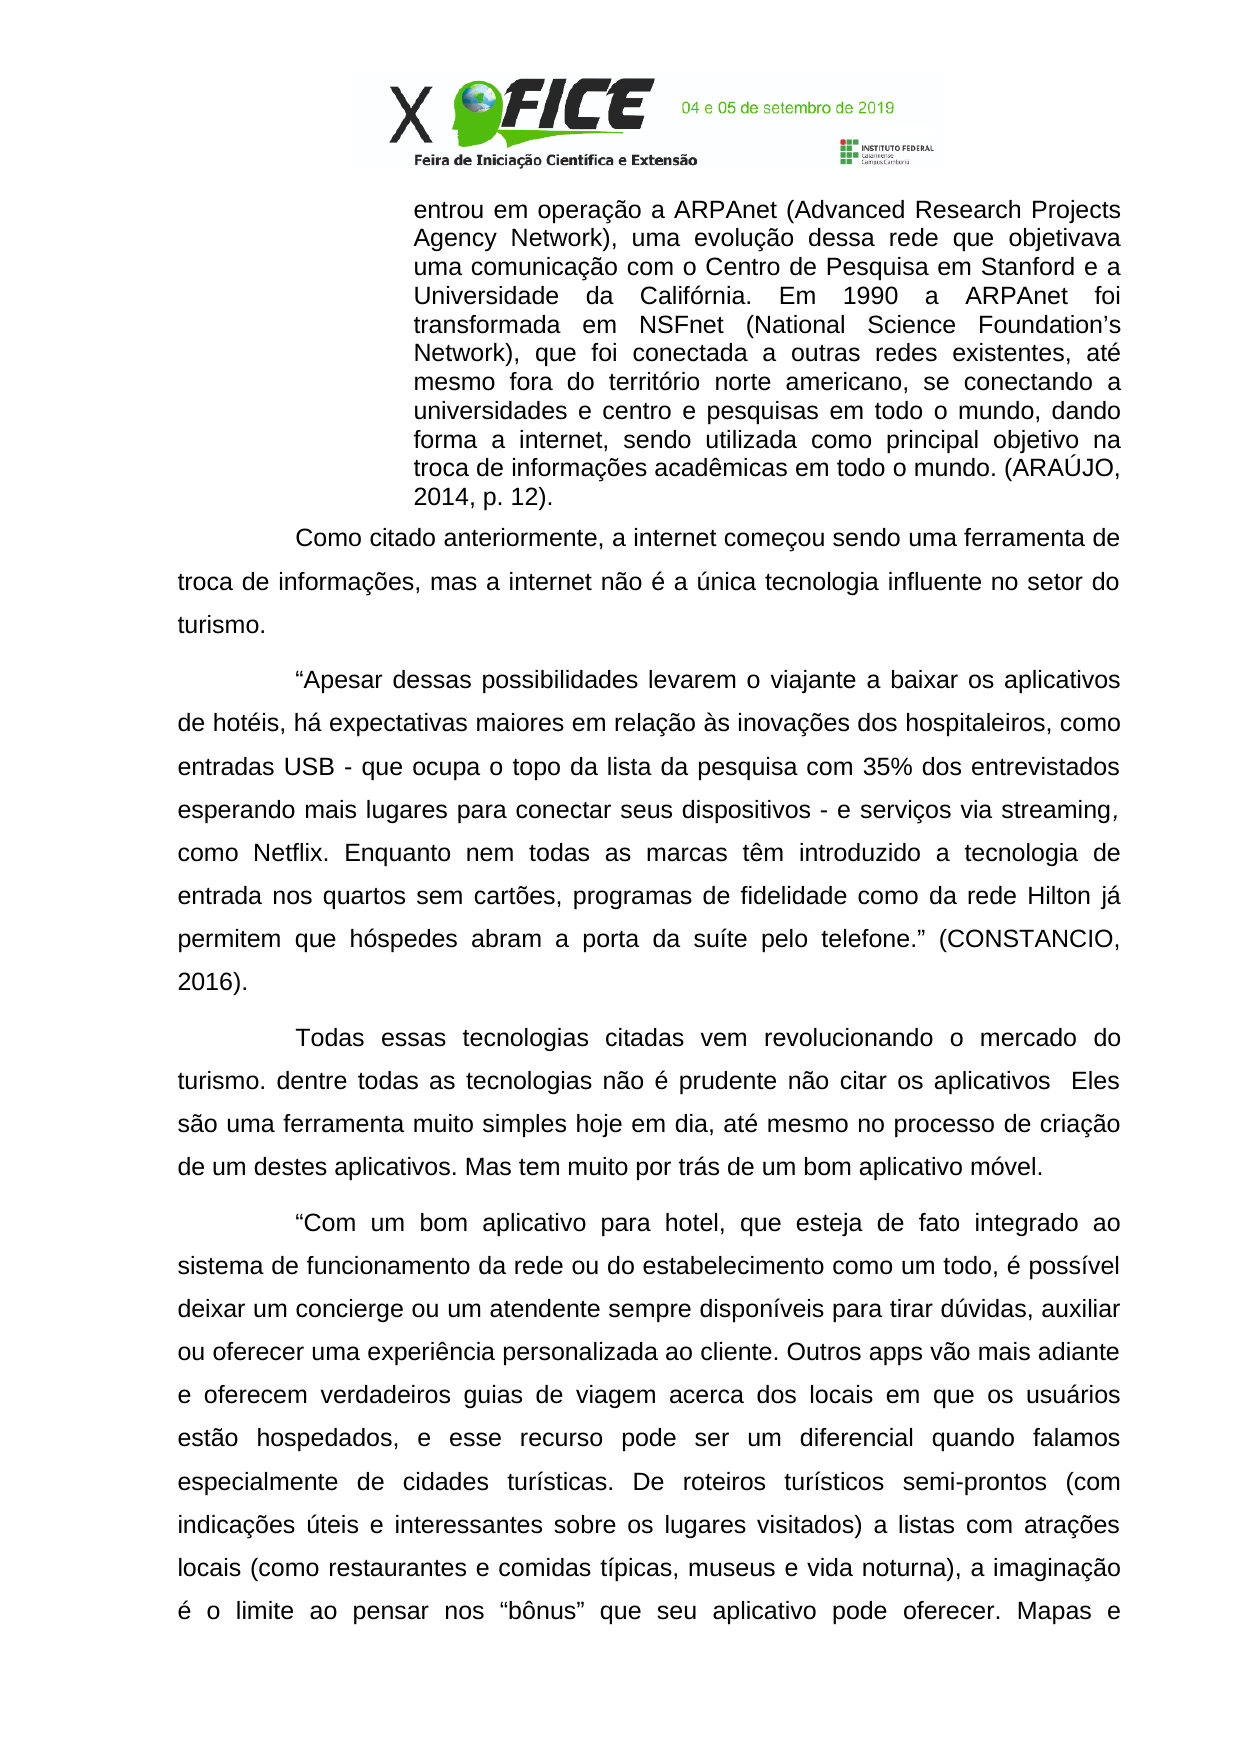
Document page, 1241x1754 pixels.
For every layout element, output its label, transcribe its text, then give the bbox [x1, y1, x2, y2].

text Como citado anteriormente, a internet começou sendo uma ferramenta de troca de informações, mas a internet não é a única tecnologia influente no setor do turismo. [177, 523, 1122, 638]
text Todas essas tecnologias citadas vem revolucionando o mercado do turismo. dentre todas as tecnologias não é prudente não citar os aplicativos Eles são uma ferramenta muito simples hoje em dia, até mesmo no processo de criação de um destes aplicativos. Mas tem muito por trás de um bom aplicativo móvel. [177, 1023, 1122, 1181]
picture [353, 73, 946, 170]
text “Apesar dessas possibilidades levarem o viajante a baixar os aplicativos de hotéis, há expectativas maiores em relação às inovações dos hospitaleiros, como entradas USB - que ocupa o topo da lista da pesquisa com 35% dos entrevistados esperando mais lugares para conectar seus dispositivos - e serviços via streaming, como Netflix. Enquanto nem todas as marcas têm introduzido a tecnologia de entrada nos quartos sem cartões, programas de fidelidade como da rede Hilton já permitem que hóspedes abram a porta da suíte pelo telefone.” (CONSTANCIO, 2016). [177, 665, 1122, 996]
